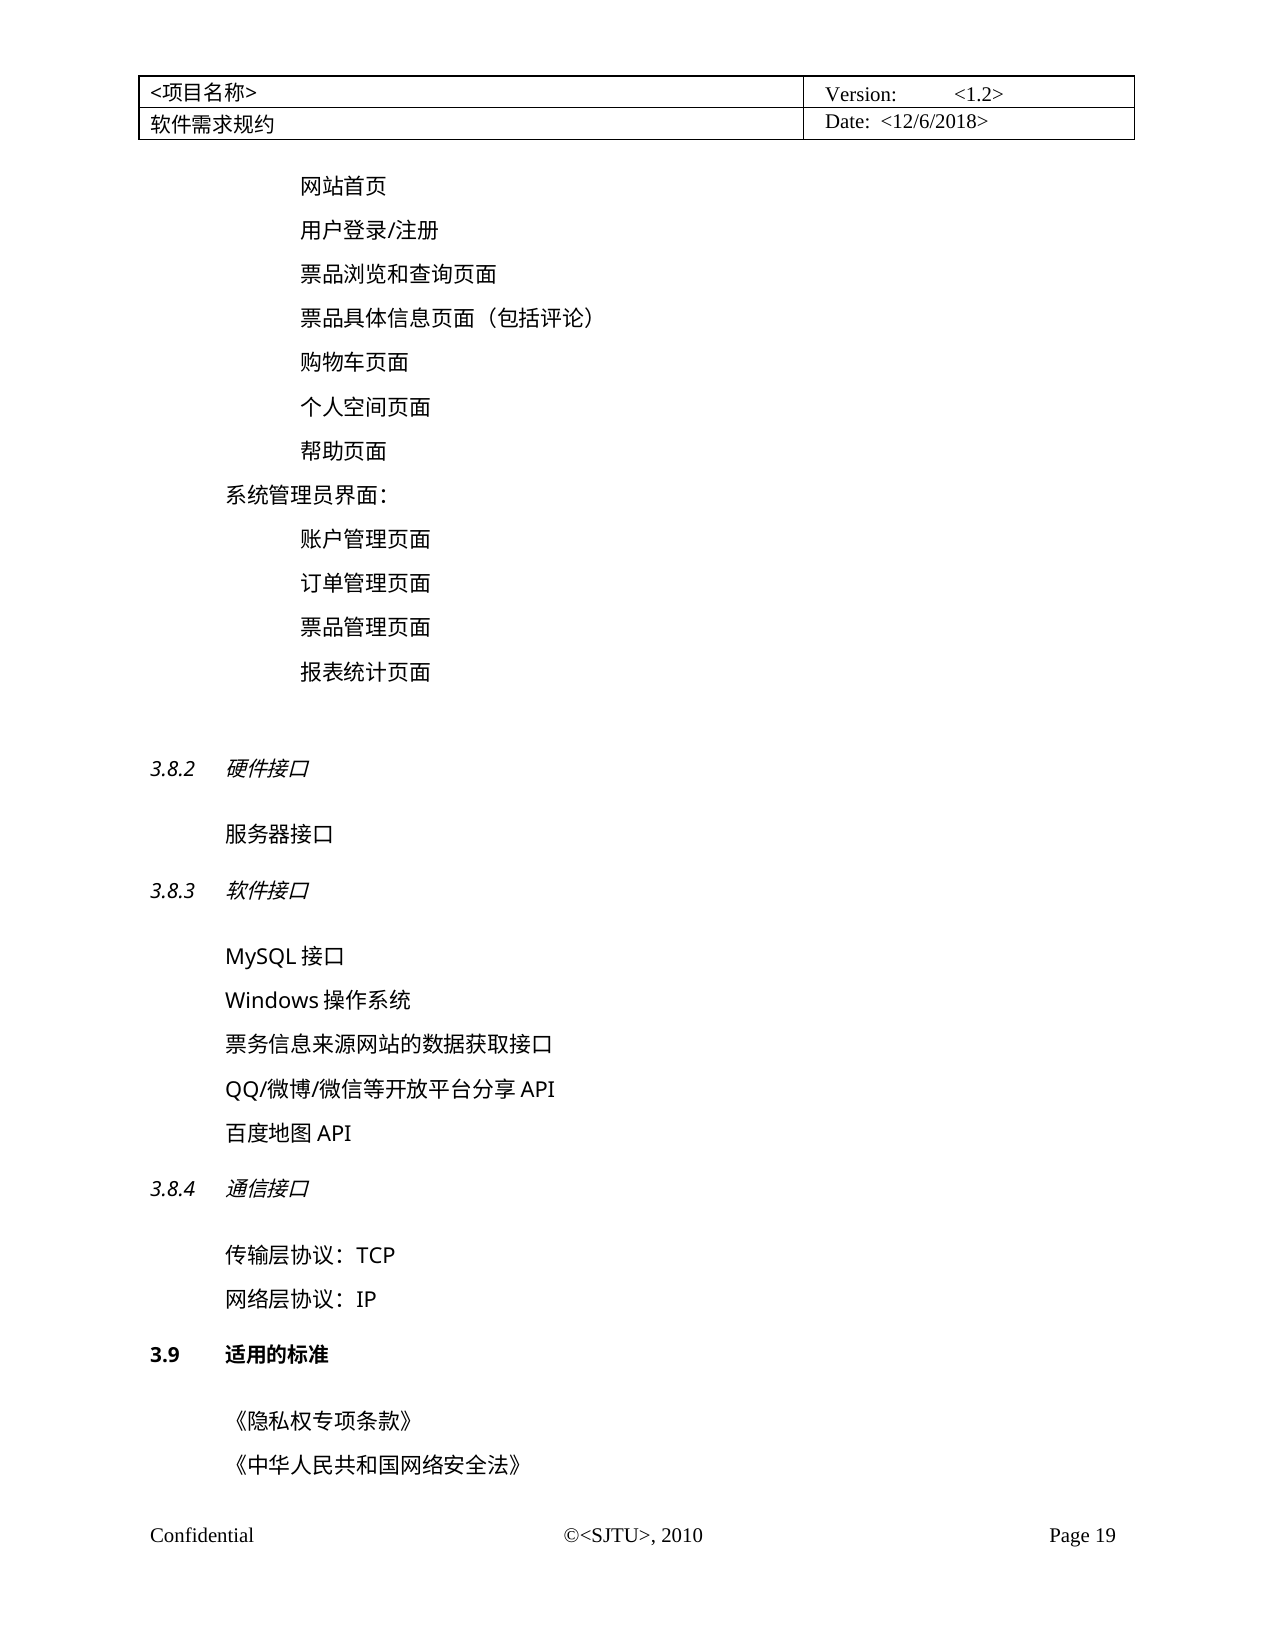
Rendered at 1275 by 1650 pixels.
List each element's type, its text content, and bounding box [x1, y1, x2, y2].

text 票务信息来源网站的数据获取接口 [225, 1027, 1125, 1059]
text 传输层协议：TCP [225, 1238, 1125, 1269]
text 报表统计页面 [225, 654, 1125, 686]
text 系统管理员界面： [225, 478, 1125, 509]
text 票品浏览和查询页面 [225, 257, 1125, 289]
text Windows操作系统 [225, 983, 1125, 1015]
subtitle 软件接口 [150, 874, 1125, 904]
text 服务器接口 [225, 817, 1125, 849]
text 《隐私权专项条款》 [225, 1404, 1125, 1435]
text 网络层协议：IP [225, 1282, 1125, 1314]
text QQ/微博/微信等开放平台分享API [225, 1072, 1125, 1103]
text 《中华人民共和国网络安全法》 [225, 1448, 1125, 1479]
text 百度地图API [225, 1116, 1125, 1148]
text 帮助页面 [225, 434, 1125, 465]
text 票品管理页面 [225, 610, 1125, 642]
text 个人空间页面 [225, 389, 1125, 421]
text 用户登录/注册 [225, 213, 1125, 244]
text MySQL接口 [225, 939, 1125, 971]
subtitle 适用的标准 [150, 1339, 1125, 1369]
text 网站首页 [225, 169, 1125, 200]
text 订单管理页面 [225, 566, 1125, 598]
subtitle 硬件接口 [150, 752, 1125, 782]
text 票品具体信息页面（包括评论） [225, 301, 1125, 333]
text 账户管理页面 [225, 522, 1125, 554]
subtitle 通信接口 [150, 1173, 1125, 1203]
text 购物车页面 [225, 345, 1125, 377]
